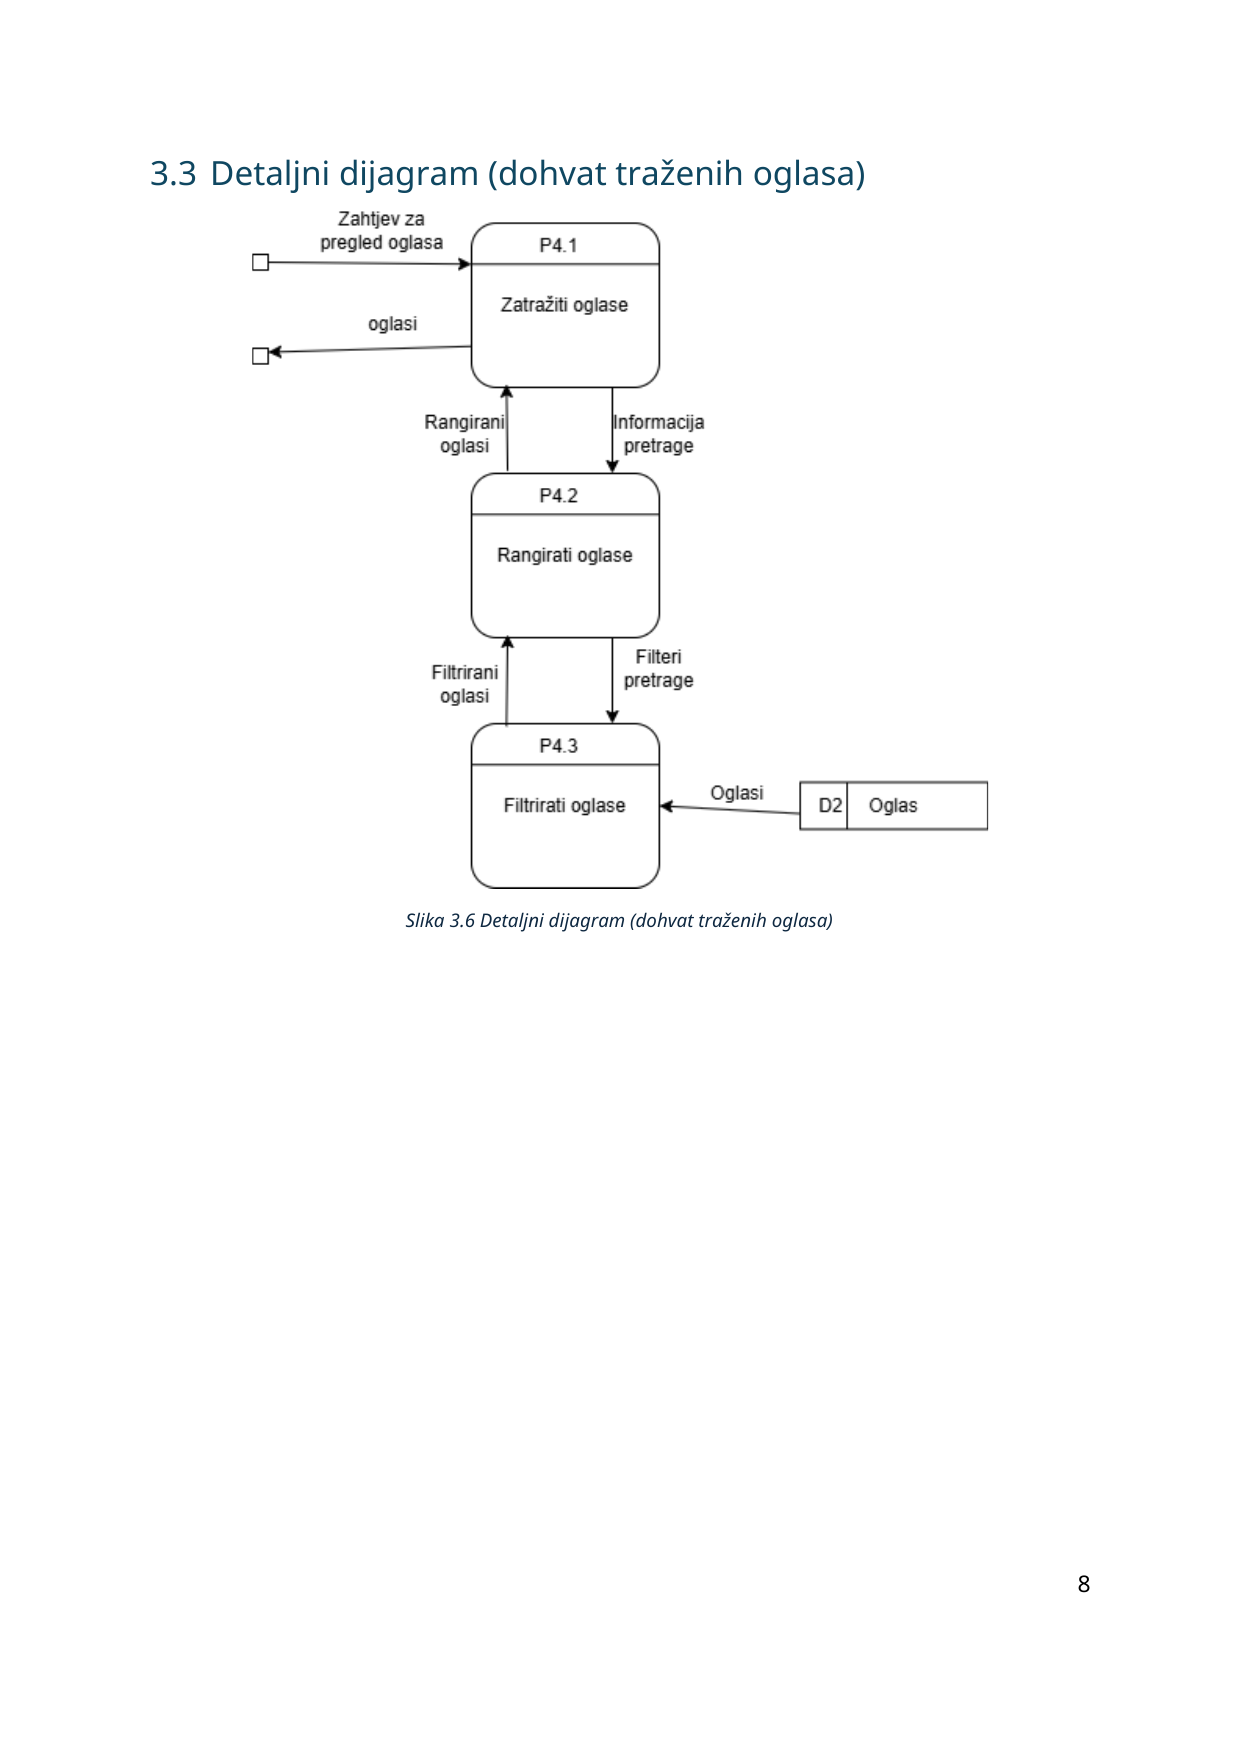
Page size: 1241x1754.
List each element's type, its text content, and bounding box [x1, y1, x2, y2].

subtitle Detaljni dijagram (dohvat traženih oglasa) [150, 150, 1090, 195]
picture [252, 207, 989, 889]
